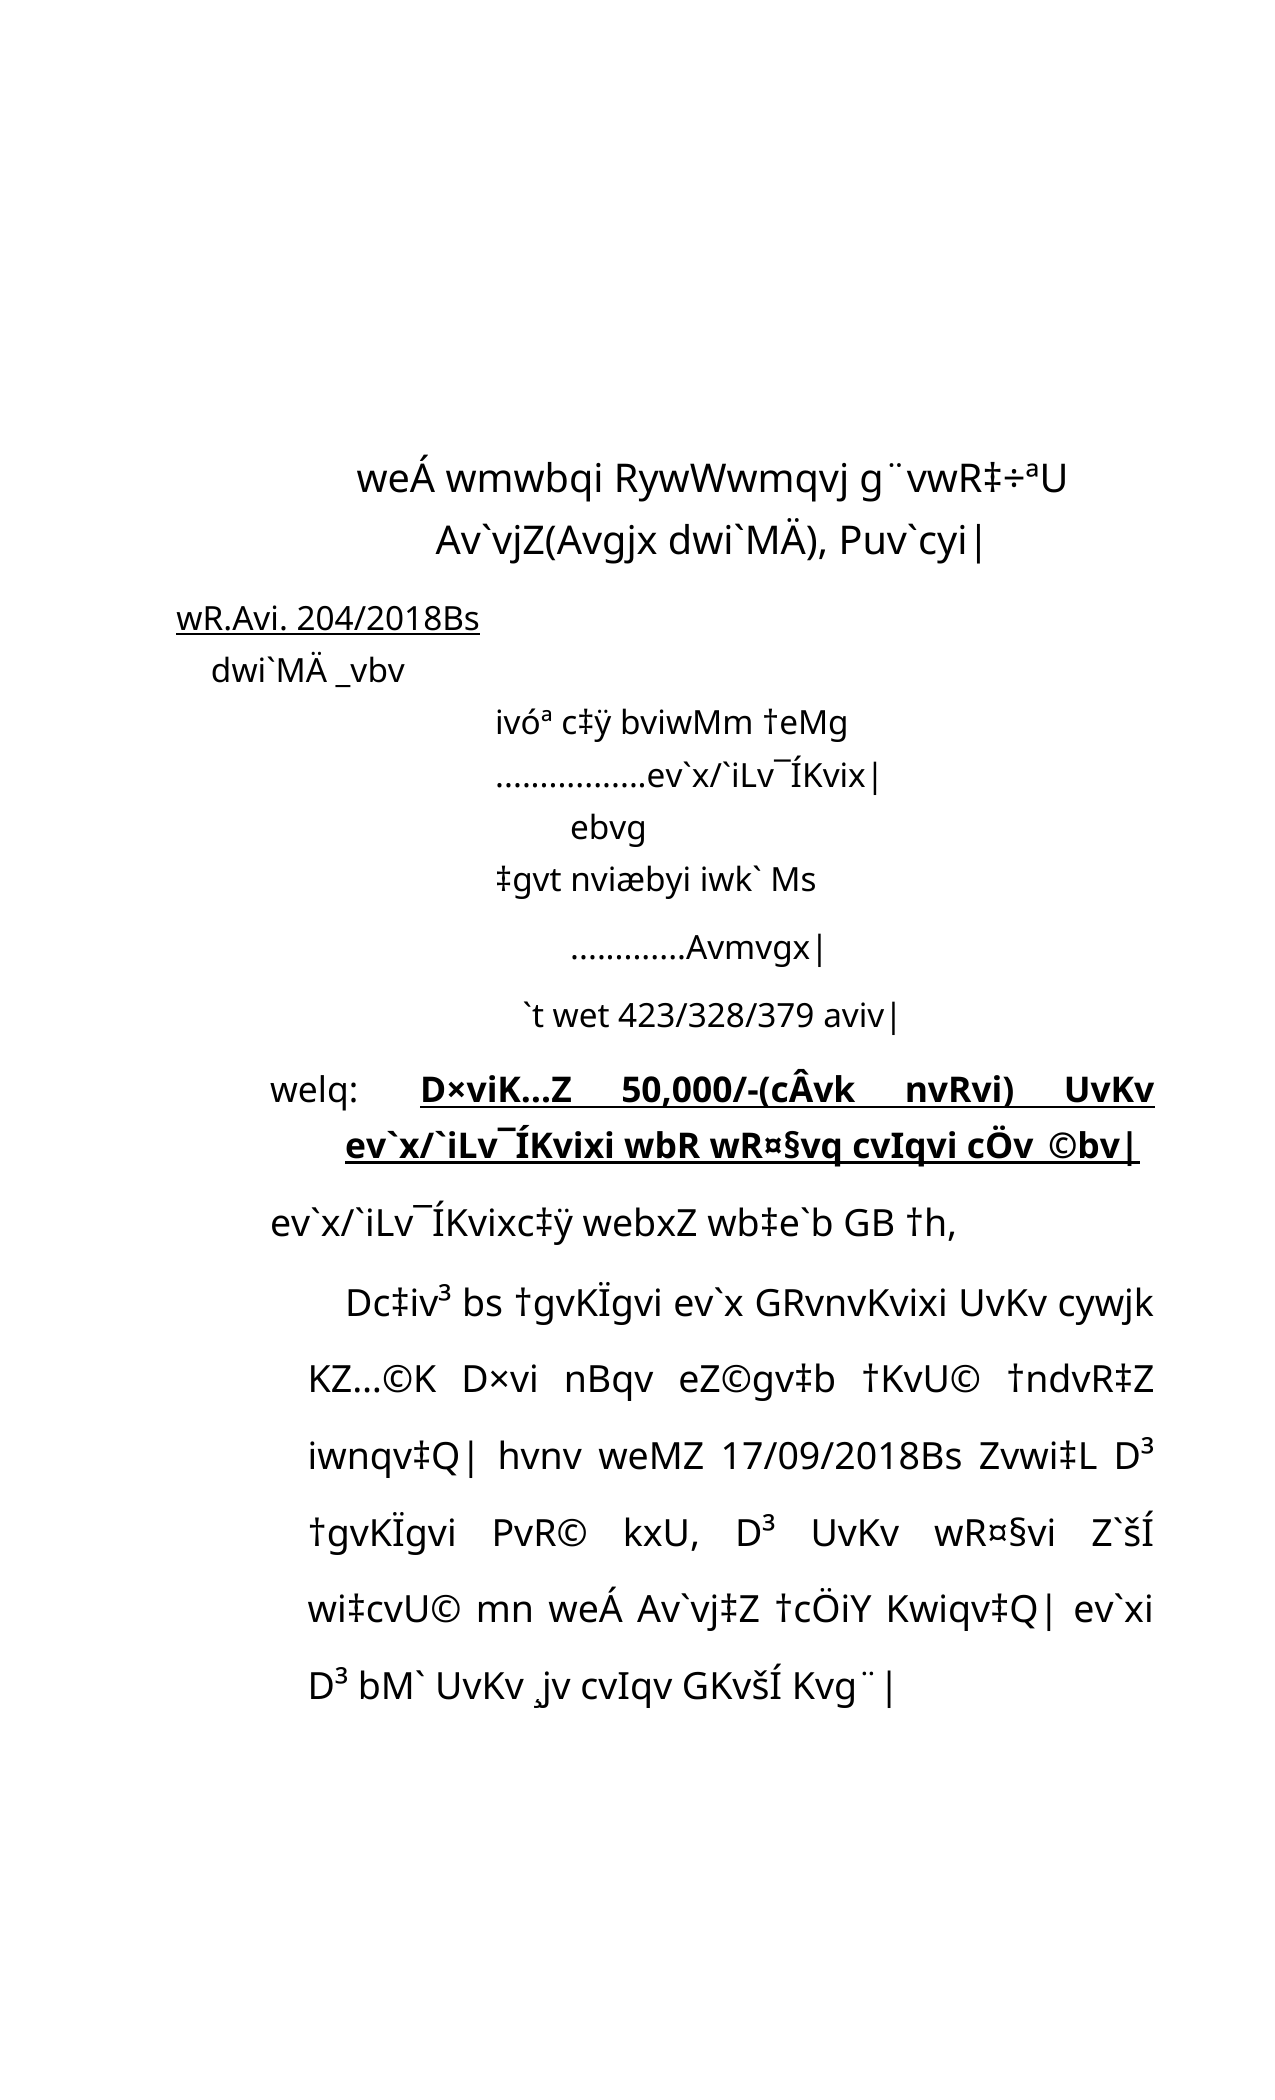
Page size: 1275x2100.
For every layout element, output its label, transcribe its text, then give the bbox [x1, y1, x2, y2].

text ebvg [495, 803, 1155, 849]
text ev`x/`iLv¯ÍKvixc‡ÿ webxZ wb‡e`b GB †h, [270, 1197, 1155, 1248]
text ivóª c‡ÿ bviwMm †eMg .................ev`x/`iLv¯ÍKvix| [420, 699, 1155, 797]
text ‡gvt nviæbyi iwk` Ms .............Avmvgx| [495, 856, 1155, 969]
text Dc‡iv³ bs †gvKÏgvi ev`x GRvnvKvixi UvKv cywjk KZ…©K D×vi nBqv eZ©gv‡b †KvU© †ndvR‡Z iwnqv‡Q| hvnv weMZ 17/09/2018Bs Zvwi‡L D³ †gvKÏgvi PvR© kxU, D³ UvKv wR¤§vi Z`šÍ wi‡cvU© mn weÁ Av`vj‡Z †cÖiY Kwiqv‡Q| ev`xi D³ bM` UvKv ¸jv cvIqv GKvšÍ Kvg¨| [307, 1276, 1155, 1710]
text `t wet 423/328/379 aviv| [270, 992, 1155, 1037]
text weÁ wmwbqi RywWwmqvj g¨vwR‡÷ªU Av`vjZ(Avgjx dwi`MÄ), Puv`cyi| [270, 450, 1155, 566]
text welq: D×viK…Z 50,000/-(cÂvk nvRvi) UvKv ev`x/`iLv¯ÍKvixi wbR wR¤§vq cvIqvi cÖv_©bv| [270, 1065, 1155, 1169]
text dwi`MÄ _vbv [176, 647, 1155, 692]
text wR.Avi. 204/2018Bs [176, 595, 1155, 640]
